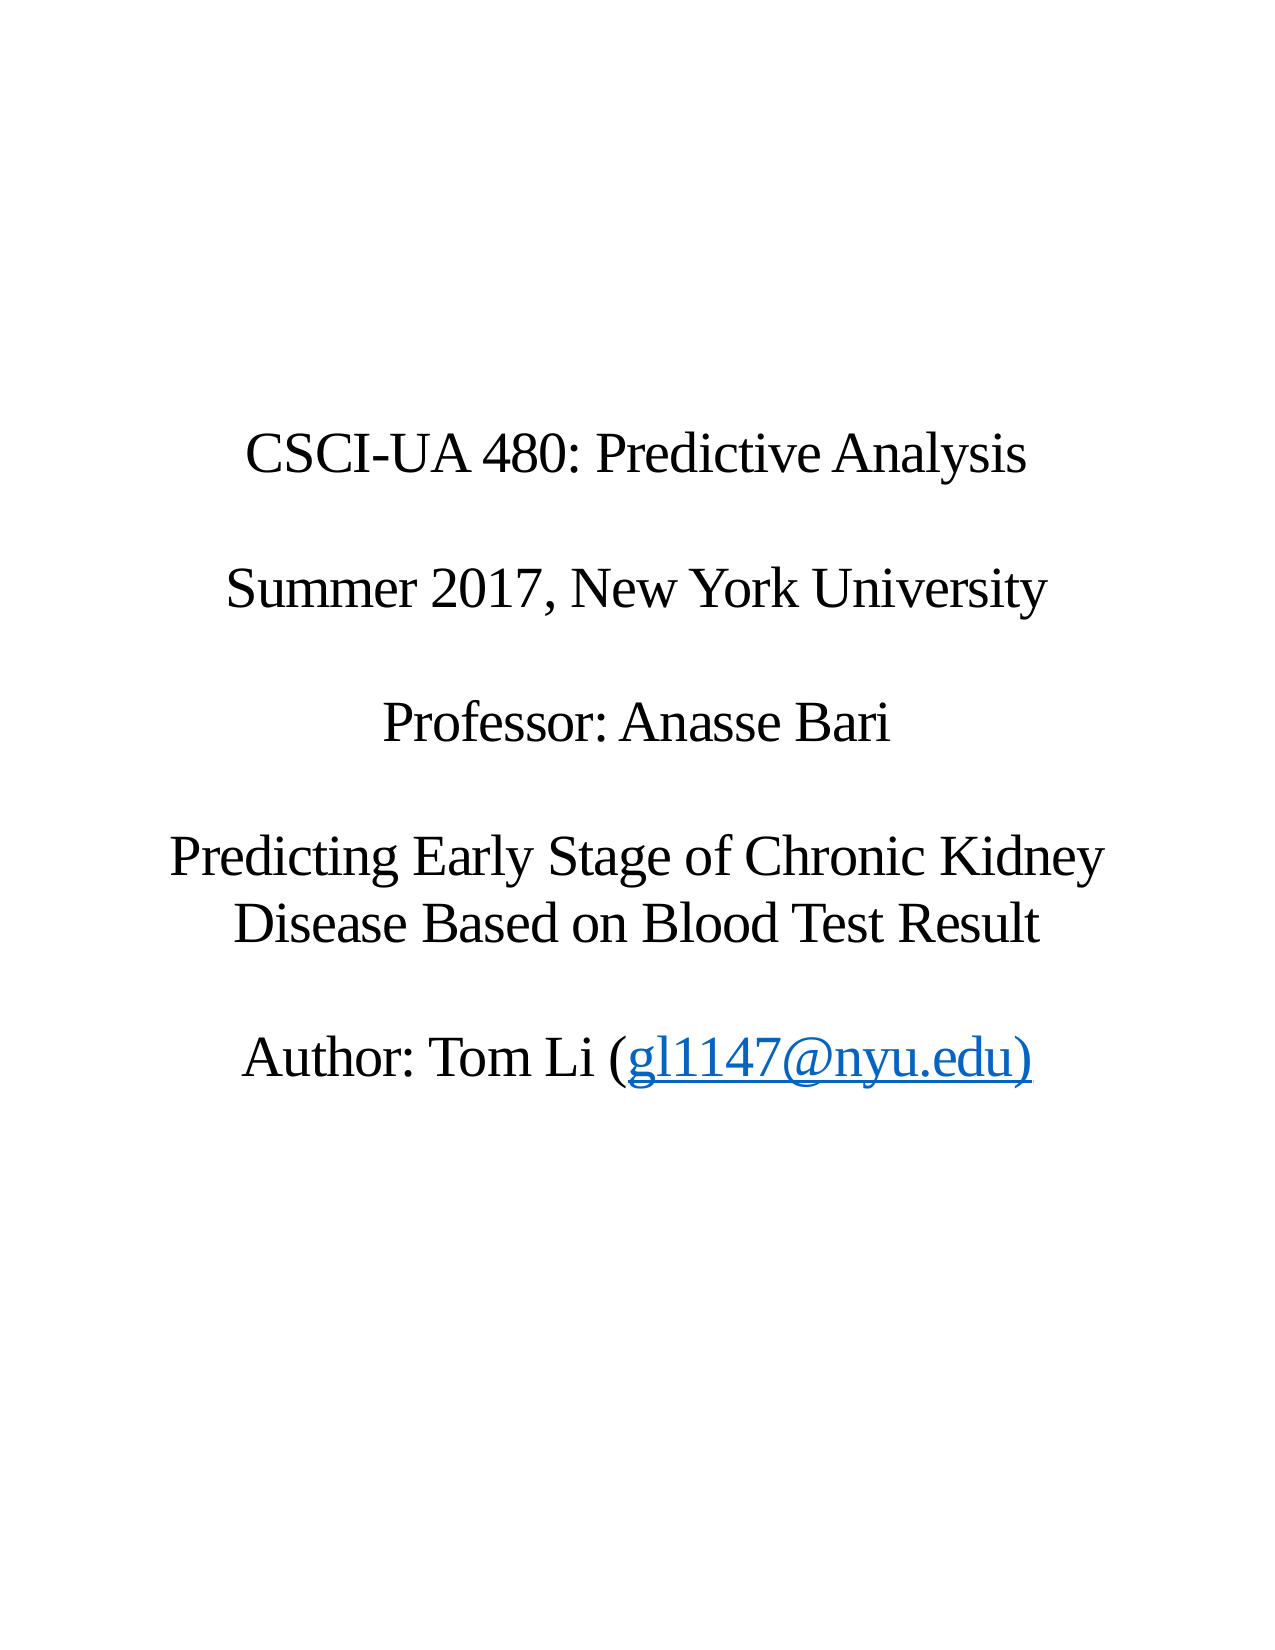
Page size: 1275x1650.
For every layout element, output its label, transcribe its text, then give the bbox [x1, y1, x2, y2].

title CSCI-UA 480: Predictive Analysis [150, 418, 1125, 485]
title Summer 2017, New York University [150, 552, 1125, 619]
title Author: Tom Li (gl1147@nyu.edu) [150, 1022, 1125, 1089]
title Predicting Early Stage of Chronic Kidney Disease Based on Blood Test Result [150, 821, 1125, 955]
title Professor: Anasse Bari [150, 687, 1125, 754]
